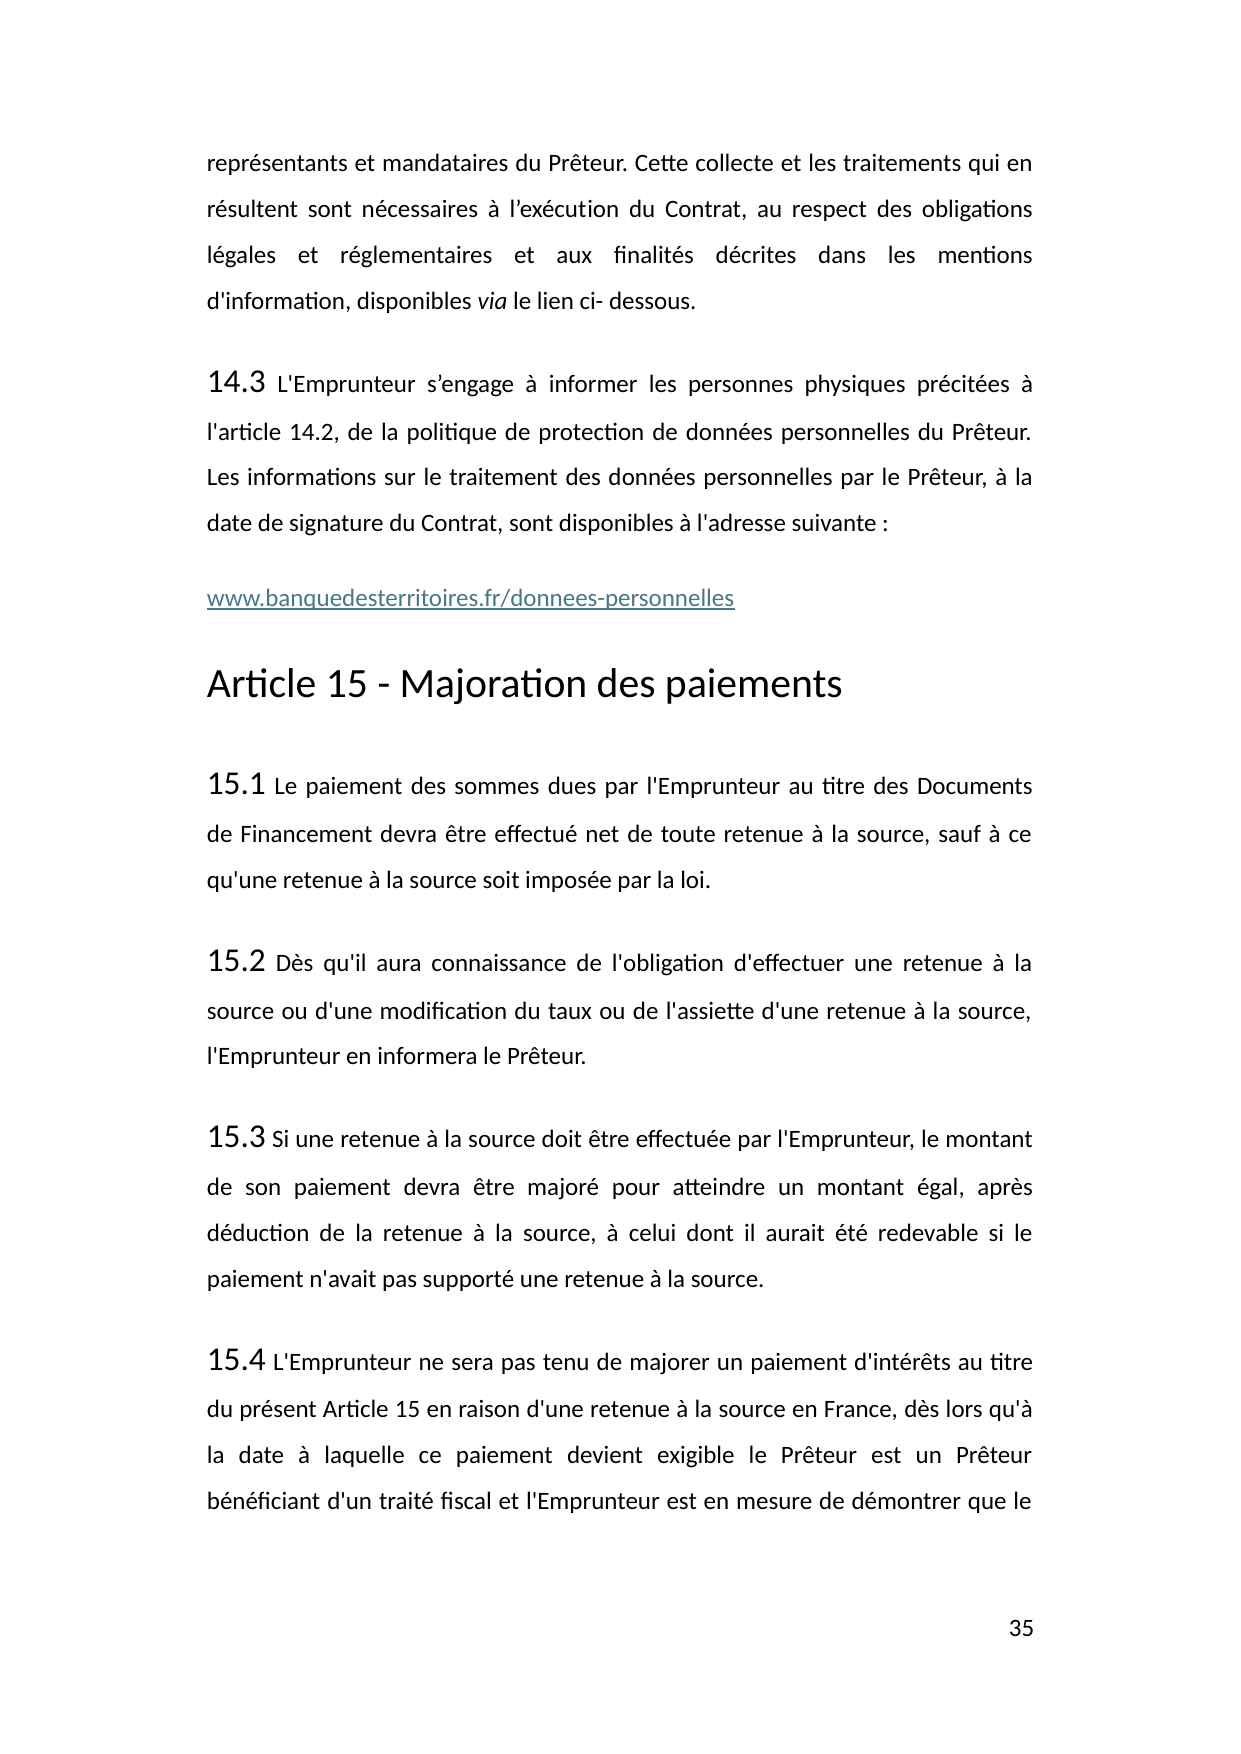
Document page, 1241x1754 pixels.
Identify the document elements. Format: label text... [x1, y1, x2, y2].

text 15.3 Si une retenue à la source doit être effectuée par l'Emprunteur, le montant de son paiement devra être majoré pour atteindre un montant égal, après déduction de la retenue à la source, à celui dont il aurait été redevable si le paiement n'avait pas supporté une retenue à la source. [207, 1115, 1033, 1293]
text 15.2 Dès qu'il aura connaissance de l'obligation d'effectuer une retenue à la source ou d'une modification du taux ou de l'assiette d'une retenue à la source, l'Emprunteur en informera le Prêteur. [207, 939, 1033, 1071]
subtitle Article 15 - Majoration des paiements [207, 657, 1033, 708]
text 15.1 Le paiement des sommes dues par l'Emprunteur au titre des Documents de Financement devra être effectué net de toute retenue à la source, sauf à ce qu'une retenue à la source soit imposée par la loi. [207, 762, 1033, 894]
text www.banquedesterritoires.fr/donnees-personnelles [207, 582, 1033, 612]
text 14.3 L'Emprunteur s’engage à informer les personnes physiques précitées à l'article 14.2, de la politique de protection de données personnelles du Prêteur. Les informations sur le traitement des données personnelles par le Prêteur, à la date de signature du Contrat, sont disponibles à l'adresse suivante : [207, 360, 1033, 538]
